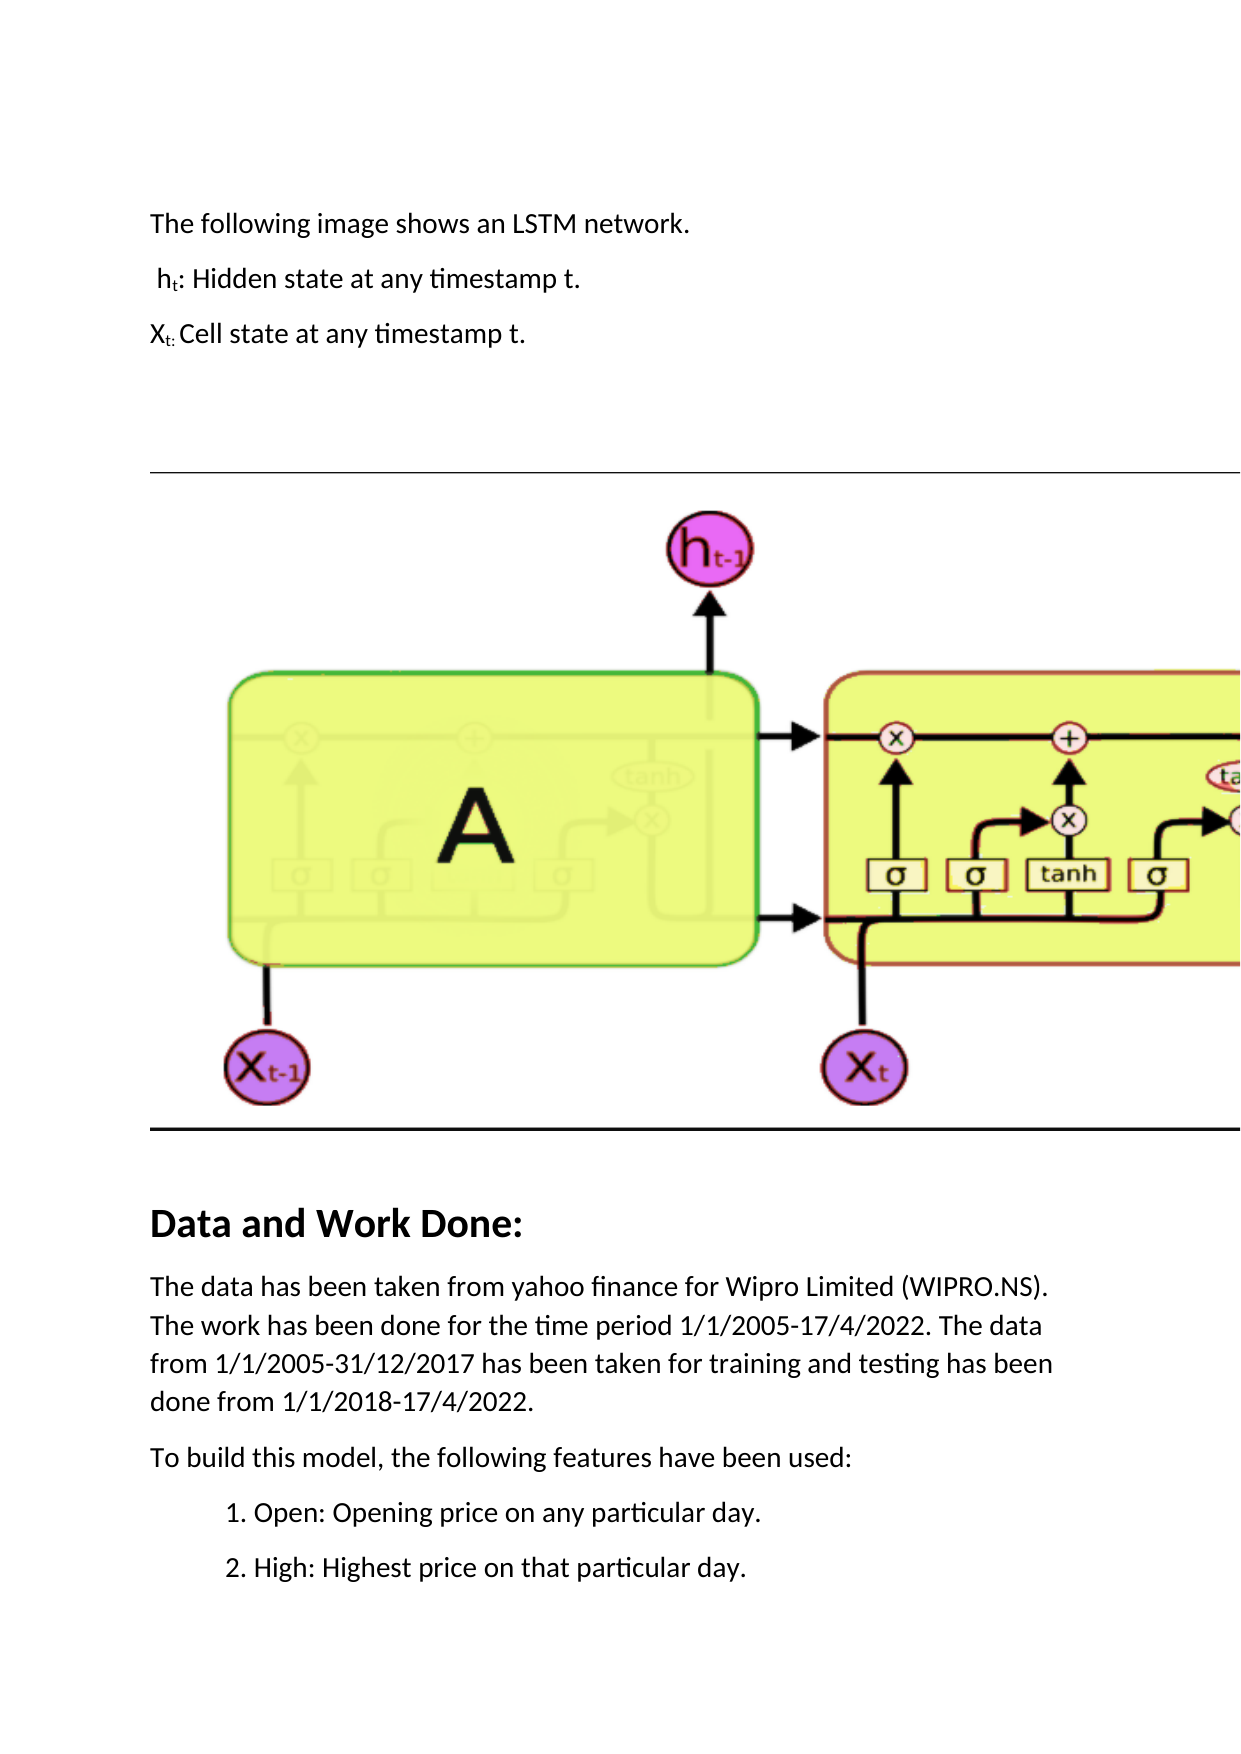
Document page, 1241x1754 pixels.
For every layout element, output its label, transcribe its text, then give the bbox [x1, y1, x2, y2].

text ht: Hidden state at any timestamp t. [150, 260, 1090, 296]
text 1. Open: Opening price on any particular day. [150, 1494, 1090, 1529]
text Xt: Cell state at any timestamp t. [150, 315, 1090, 351]
text To build this model, the following features have been used: [150, 1439, 1090, 1474]
picture [150, 472, 1241, 1131]
text Data and Work Done: [150, 1197, 1090, 1247]
text The following image shows an LSTM network. [150, 205, 1090, 241]
text 2. High: Highest price on that particular day. [150, 1549, 1090, 1584]
text The data has been taken from yahoo finance for Wipro Limited (WIPRO.NS). The work has been done for the time period 1/1/2005-17/4/2022. The data from 1/1/2005-31/12/2017 has been taken for training and testing has been done from 1/1/2018-17/4/2022. [150, 1268, 1090, 1419]
